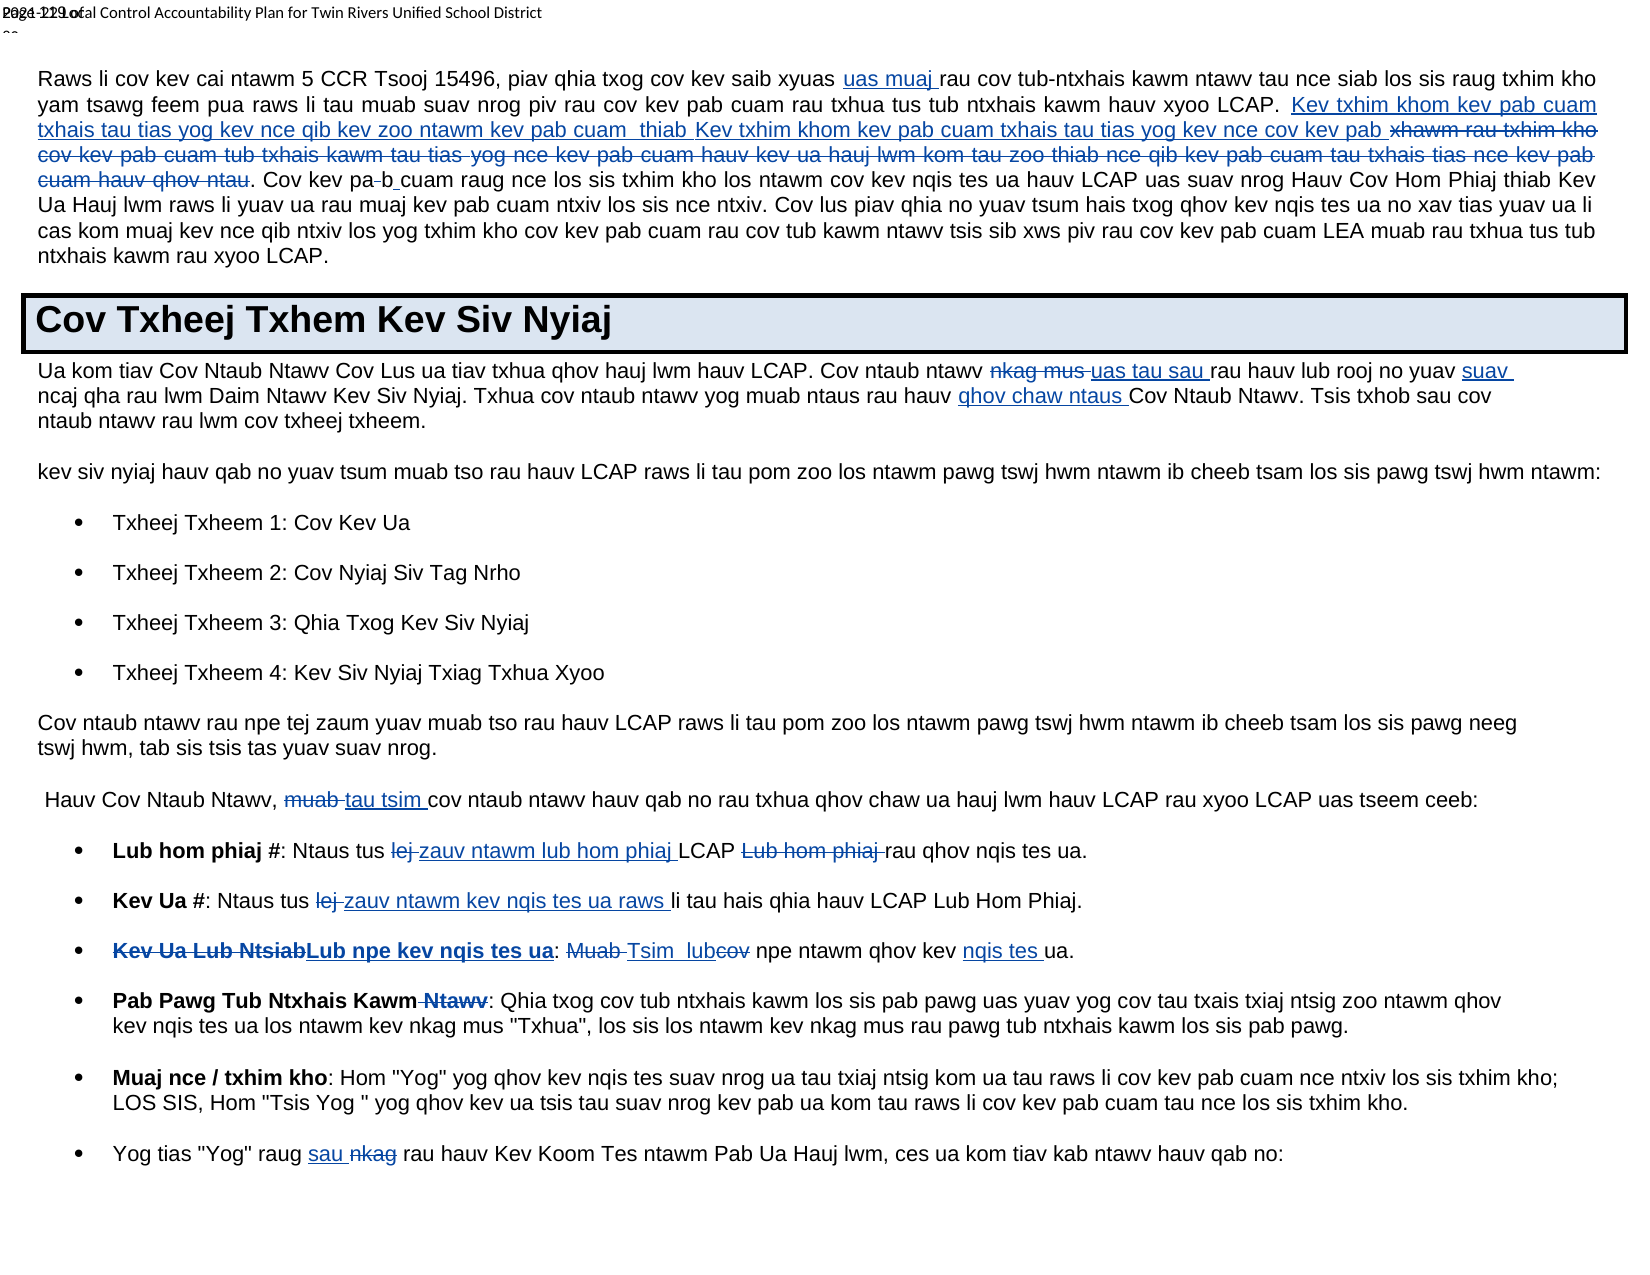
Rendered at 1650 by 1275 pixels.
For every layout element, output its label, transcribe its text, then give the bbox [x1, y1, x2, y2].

text Ua kom tiav Cov Ntaub Ntawv Cov Lus ua tiav txhua qhov hauj lwm hauv LCAP. Cov ntaub ntawv rau hauv lub rooj no yuav ncaj qha rau lwm Daim Ntawv Kev Siv Nyiaj. Txhua cov ntaub ntawv yog muab ntaus rau hauv Cov Ntaub Ntawv. Tsis txhob sau cov ntaub ntawv rau lwm cov txheej txheem. [37, 354, 1522, 433]
list Yog tias "Yog" raug rau hauv Kev Koom Tes ntawm Pab Ua Hauj lwm, ces ua kom tiav kab ntawv hauv qab no: [75, 1141, 1637, 1166]
list Txheej Txheem 4: Kev Siv Nyiaj Txiag Txhua Xyoo [75, 660, 1637, 685]
list Txheej Txheem 1: Cov Kev Ua [75, 510, 1637, 535]
list : npe ntawm qhov kev ua. [75, 938, 1637, 963]
list Pab Pawg Tub Ntxhais Kawm: Qhia txog cov tub ntxhais kawm los sis pab pawg uas yuav yog cov tau txais txiaj ntsig zoo ntawm qhov kev nqis tes ua los ntawm kev nkag mus "Txhua", los sis los ntawm kev nkag mus rau pawg tub ntxhais kawm los sis pab pawg. [75, 988, 1517, 1038]
list Lub hom phiaj #: Ntaus tus LCAP rau qhov nqis tes ua. [75, 838, 1637, 863]
text Raws li cov kev cai ntawm 5 CCR Tsooj 15496, piav qhia txog cov kev saib xyuas rau cov tub-ntxhais kawm ntawv tau nce siab los sis raug txhim kho yam tsawg feem pua ​​raws li tau muab suav nrog piv rau cov kev pab cuam rau txhua tus tub ntxhais kawm hauv xyoo LCAP. . Cov kev pabcuam raug nce los sis txhim kho los ntawm cov kev nqis tes ua hauv LCAP uas suav nrog Hauv Cov Hom Phiaj thiab Kev Ua Hauj lwm raws li yuav ua rau muaj kev pab cuam ntxiv los sis nce ntxiv. Cov lus piav qhia no yuav tsum hais txog qhov kev nqis tes ua no xav tias yuav ua li cas kom muaj kev nce qib ntxiv los yog txhim kho cov kev pab cuam rau cov tub kawm ntawv tsis sib xws piv rau cov kev pab cuam LEA muab rau txhua tus tub ntxhais kawm rau xyoo LCAP. [37, 66, 1597, 268]
text kev siv nyiaj hauv qab no yuav tsum muab tso rau hauv LCAP raws li tau pom zoo los ntawm pawg tswj hwm ntawm ib cheeb tsam los sis pawg tswj hwm ntawm: [37, 459, 1637, 485]
list Txheej Txheem 2: Cov Nyiaj Siv Tag Nrho [75, 560, 1637, 585]
list Muaj nce / txhim kho: Hom "Yog" yog qhov kev nqis tes suav nrog ua tau txiaj ntsig kom ua tau raws li cov kev pab cuam nce ntxiv los sis txhim kho; LOS SIS, Hom "Tsis Yog " yog qhov kev ua tsis tau suav nrog kev pab ua kom tau raws li cov kev pab cuam tau nce los sis txhim kho. [75, 1064, 1562, 1115]
list Kev Ua #: Ntaus tus li tau hais qhia hauv LCAP Lub Hom Phiaj. [75, 888, 1637, 913]
text Cov ntaub ntawv rau npe tej zaum yuav muab tso rau hauv LCAP raws li tau pom zoo los ntawm pawg tswj hwm ntawm ib cheeb tsam los sis pawg neeg tswj hwm, tab sis tsis tas yuav suav nrog. [37, 710, 1534, 760]
text Hauv Cov Ntaub Ntawv, cov ntaub ntawv hauv qab no rau txhua qhov chaw ua hauj lwm hauv LCAP rau xyoo LCAP uas tseem ceeb: [44, 786, 1637, 812]
list Txheej Txheem 3: Qhia Txog Kev Siv Nyiaj [75, 610, 1637, 635]
